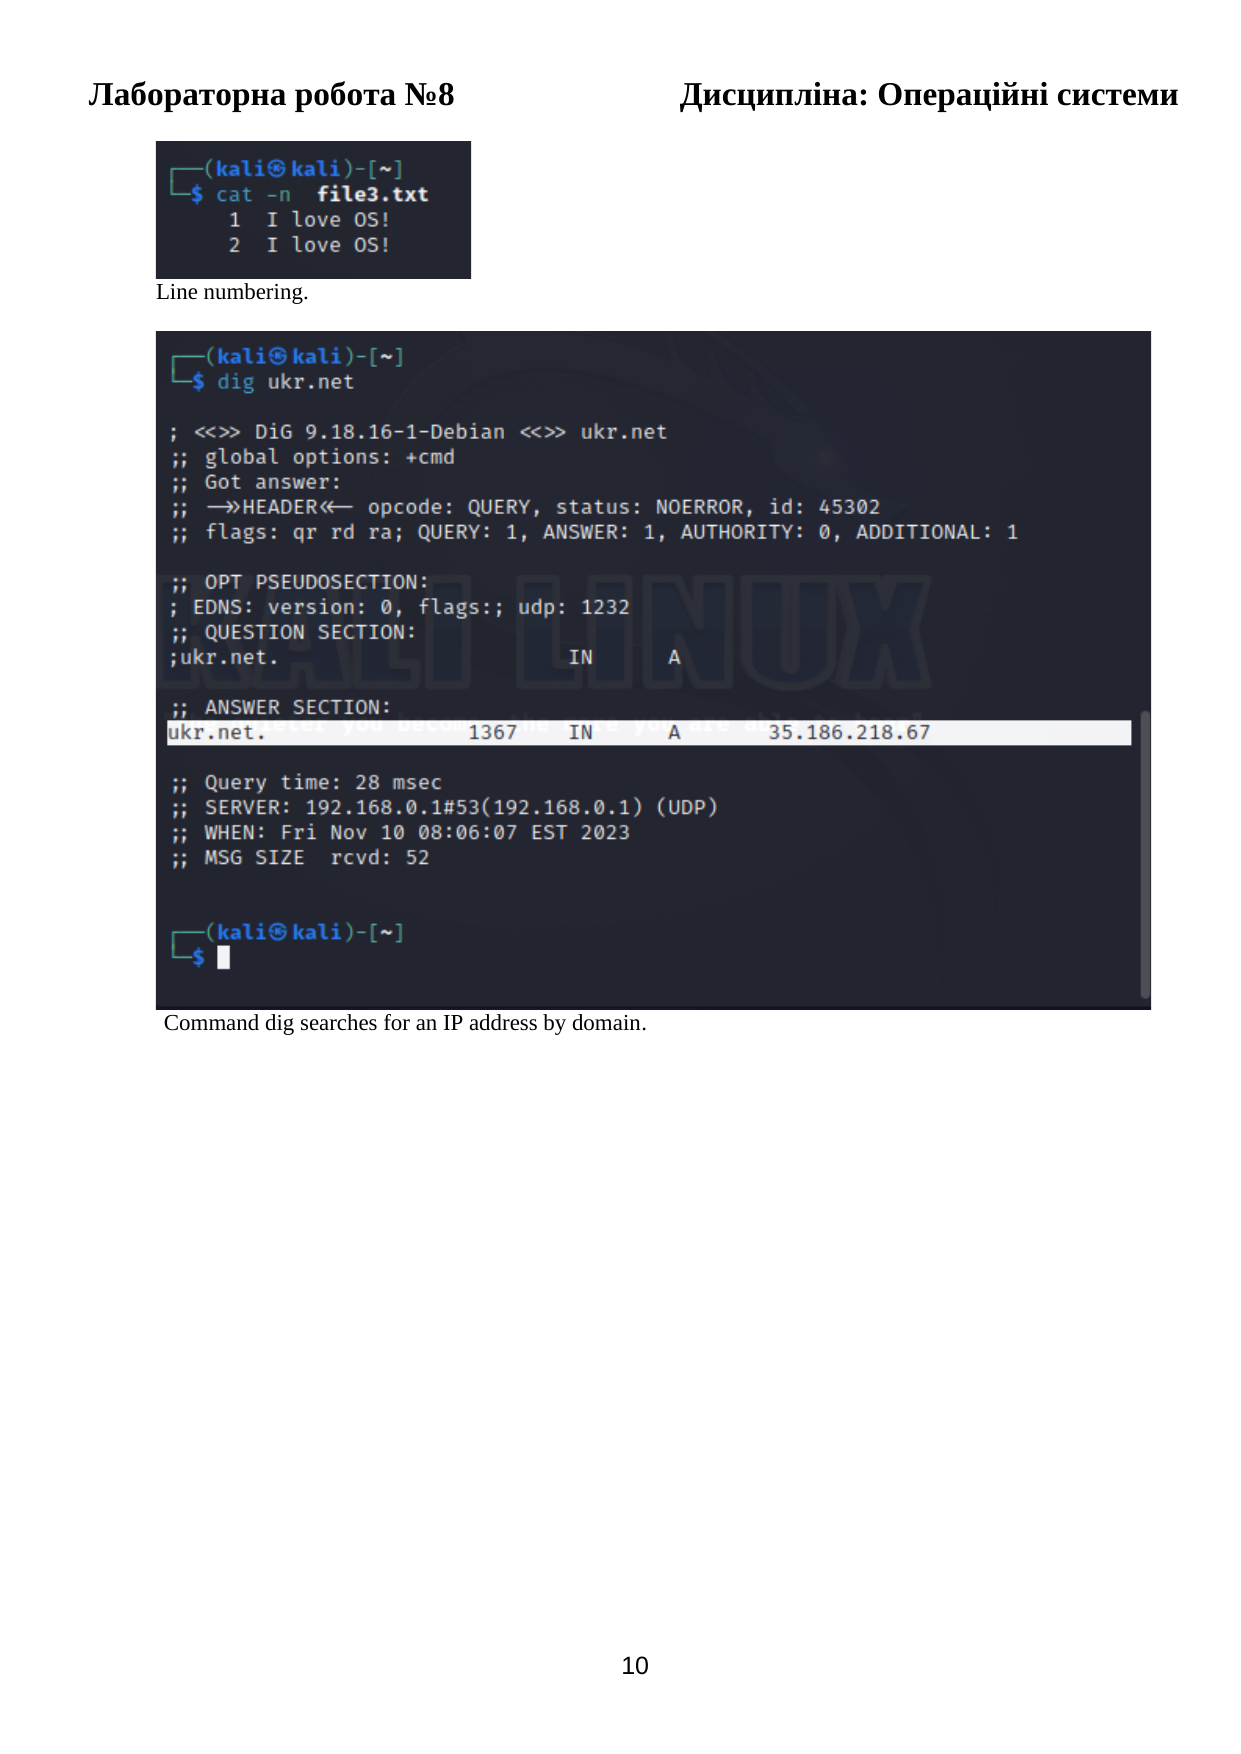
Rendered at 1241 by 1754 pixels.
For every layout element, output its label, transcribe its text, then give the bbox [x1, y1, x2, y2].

text Line numbering. [156, 278, 1181, 305]
picture [155, 141, 472, 279]
picture [155, 331, 1152, 1010]
text Command dig searches for an IP address by domain. [89, 1009, 1181, 1036]
